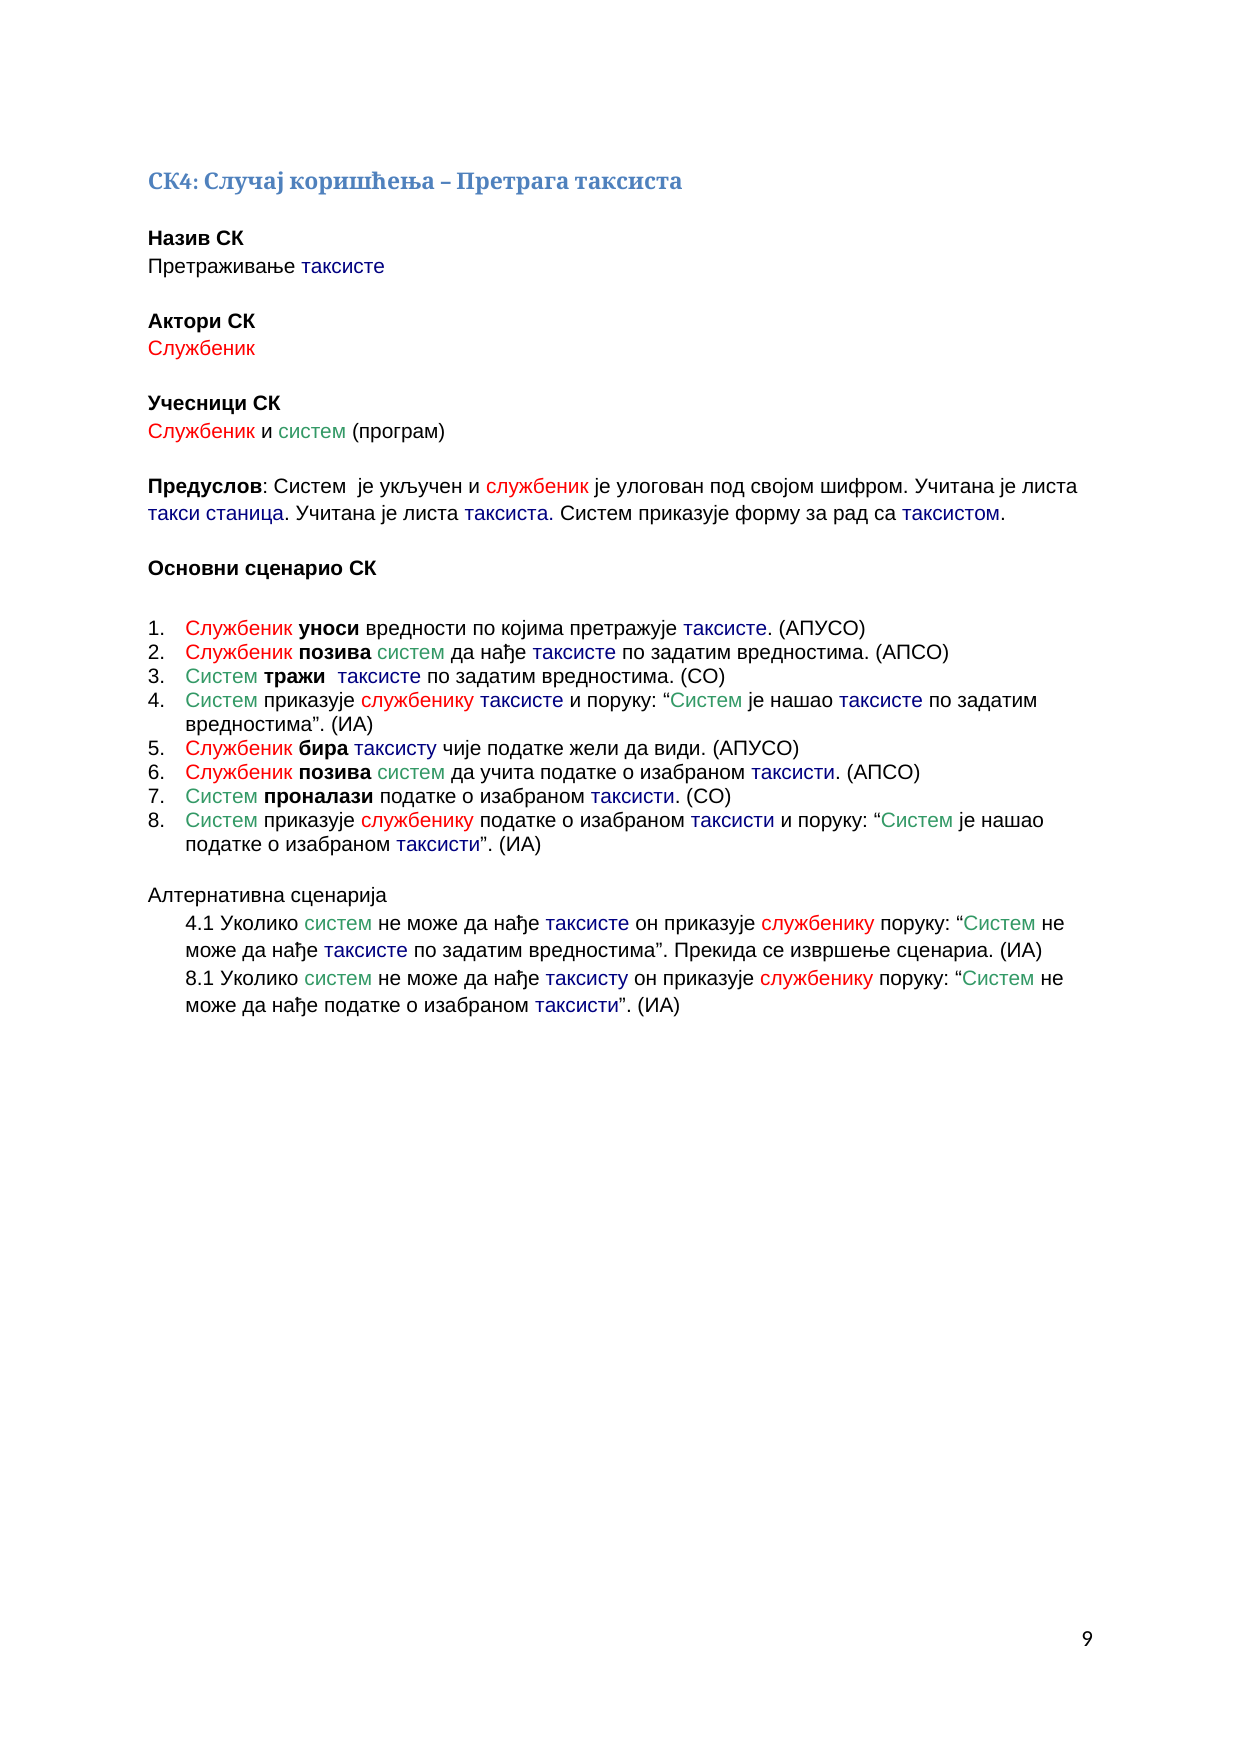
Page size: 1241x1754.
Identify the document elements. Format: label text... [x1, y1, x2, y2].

list Систем приказује службенику таксисте и поруку: “Систем је нашао таксисте по задатим вредностима”. (ИА) [148, 688, 1093, 736]
text 8.1 Уколико систем не може да нађе таксисту он приказује службенику поруку: “Систем не може да нађе податке о изабраном таксисти”. (ИА) [185, 965, 1093, 1017]
text Алтернативна сценарија [148, 883, 1093, 907]
text Назив СК [148, 226, 1093, 250]
text Службеник и систем (програм) [148, 419, 1093, 443]
list Службеник позива систем да учита податке о изабраном таксисти. (АПСО) [148, 759, 1093, 783]
list Систем приказује службенику податке о изабраном таксисти и поруку: “Систем је нашао податке о изабраном таксисти”. (ИА) [148, 807, 1093, 855]
text 4.1 Уколико систем не може да нађе таксисте он приказује службенику поруку: “Систем не може да нађе таксисте по задатим вредностима”. Прекида се извршење сценариа. (ИА) [185, 910, 1093, 962]
list Службеник бира таксисту чије податке жели да види. (АПУСО) [148, 736, 1093, 759]
list Систем тражи таксисте по задатим вредностима. (СО) [148, 664, 1093, 688]
text Актори СК [148, 309, 1093, 333]
text Учесници СК [148, 391, 1093, 415]
subtitle СК4: Случај коришћења – Претрага таксиста [148, 168, 1093, 195]
text Службеник [148, 336, 1093, 360]
text Претраживање таксисте [148, 254, 1093, 278]
text Предуслов: Систем је укључен и службеник je улогован под својом шифром. Учитана је листа такси станица. Учитана је листа таксиста. Систем приказује форму за рад са таксистом. [148, 474, 1093, 525]
list Службеник уноси вредности по којима претражује таксисте. (АПУСО) [148, 616, 1093, 640]
list Систем проналази податке о изабраном таксисти. (СО) [148, 783, 1093, 807]
list Службеник позива систем да нађе таксисте по задатим вредностима. (АПСО) [148, 640, 1093, 664]
text Основни сценарио СК [148, 556, 1093, 580]
